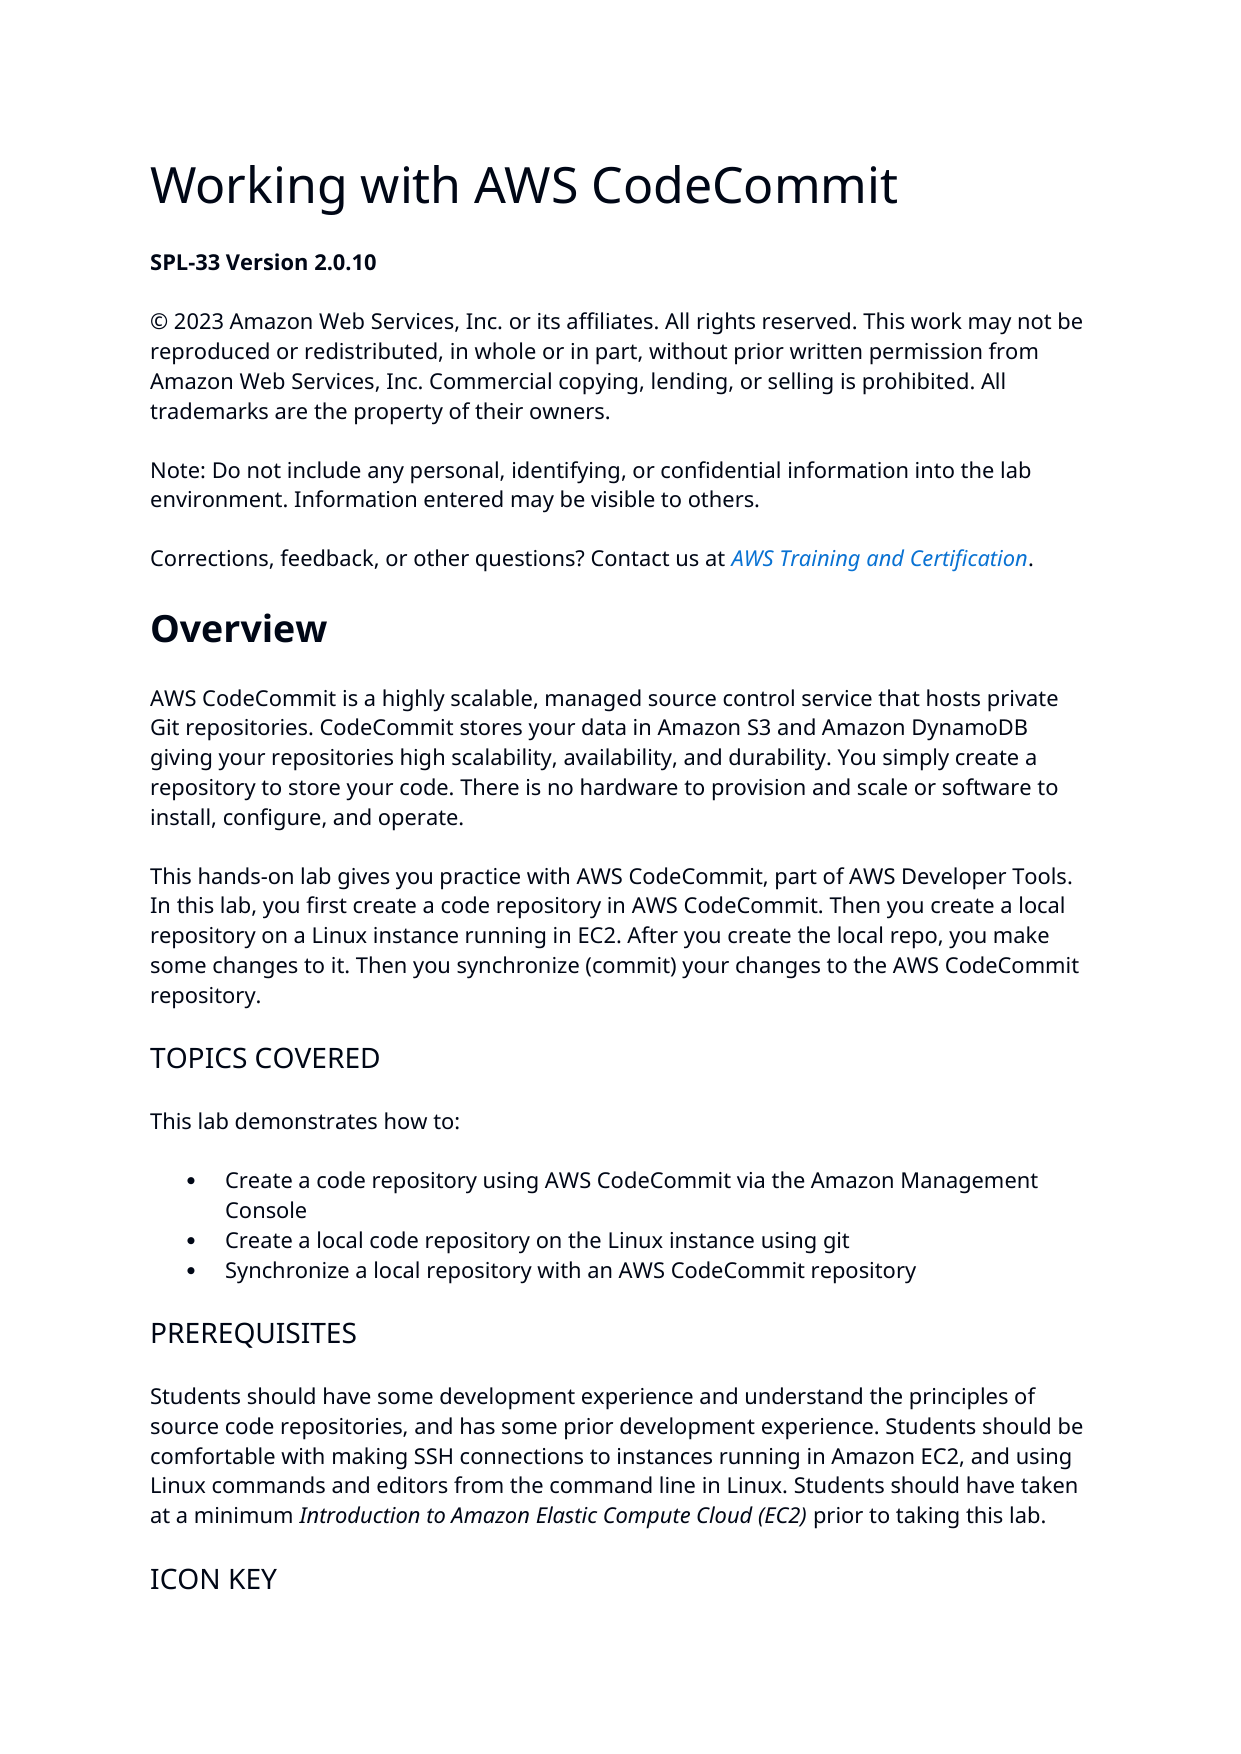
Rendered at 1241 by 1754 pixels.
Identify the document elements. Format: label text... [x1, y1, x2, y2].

text Note: Do not include any personal, identifying, or confidential information into the lab environment. Information entered may be visible to others. [150, 454, 1090, 514]
text Overview [150, 602, 1090, 653]
list Create a code repository using AWS CodeCommit via the Amazon Management Console [187, 1165, 1090, 1225]
text ICON KEY [150, 1559, 1090, 1597]
list Create a local code repository on the Linux instance using git [187, 1225, 1090, 1254]
text Working with AWS CodeCommit [150, 150, 1090, 218]
text Students should have some development experience and understand the principles of source code repositories, and has some prior development experience. Students should be comfortable with making SSH connections to instances running in Amazon EC2, and using Linux commands and editors from the command line in Linux. Students should have taken at a minimum Introduction to Amazon Elastic Compute Cloud (EC2) prior to taking this lab. [150, 1381, 1090, 1530]
text © 2023 Amazon Web Services, Inc. or its affiliates. All rights reserved. This work may not be reproduced or redistributed, in whole or in part, without prior written permission from Amazon Web Services, Inc. Commercial copying, lending, or selling is prohibited. All trademarks are the property of their owners. [150, 306, 1090, 425]
text TOPICS COVERED [150, 1039, 1090, 1077]
text SPL-33 Version 2.0.10 [150, 247, 1090, 277]
text Corrections, feedback, or other questions? Contact us at AWS Training and Certification. [150, 543, 1090, 573]
list Synchronize a local repository with an AWS CodeCommit repository [187, 1254, 1090, 1284]
text PREREQUISITES [150, 1313, 1090, 1352]
text This hands-on lab gives you practice with AWS CodeCommit, part of AWS Developer Tools. In this lab, you first create a code repository in AWS CodeCommit. Then you create a local repository on a Linux instance running in EC2. After you create the local repo, you make some changes to it. Then you synchronize (commit) your changes to the AWS CodeCommit repository. [150, 861, 1090, 1009]
text AWS CodeCommit is a highly scalable, managed source control service that hosts private Git repositories. CodeCommit stores your data in Amazon S3 and Amazon DynamoDB giving your repositories high scalability, availability, and durability. You simply create a repository to store your code. There is no hardware to provision and scale or software to install, configure, and operate. [150, 682, 1090, 831]
text This lab demonstrates how to: [150, 1106, 1090, 1136]
